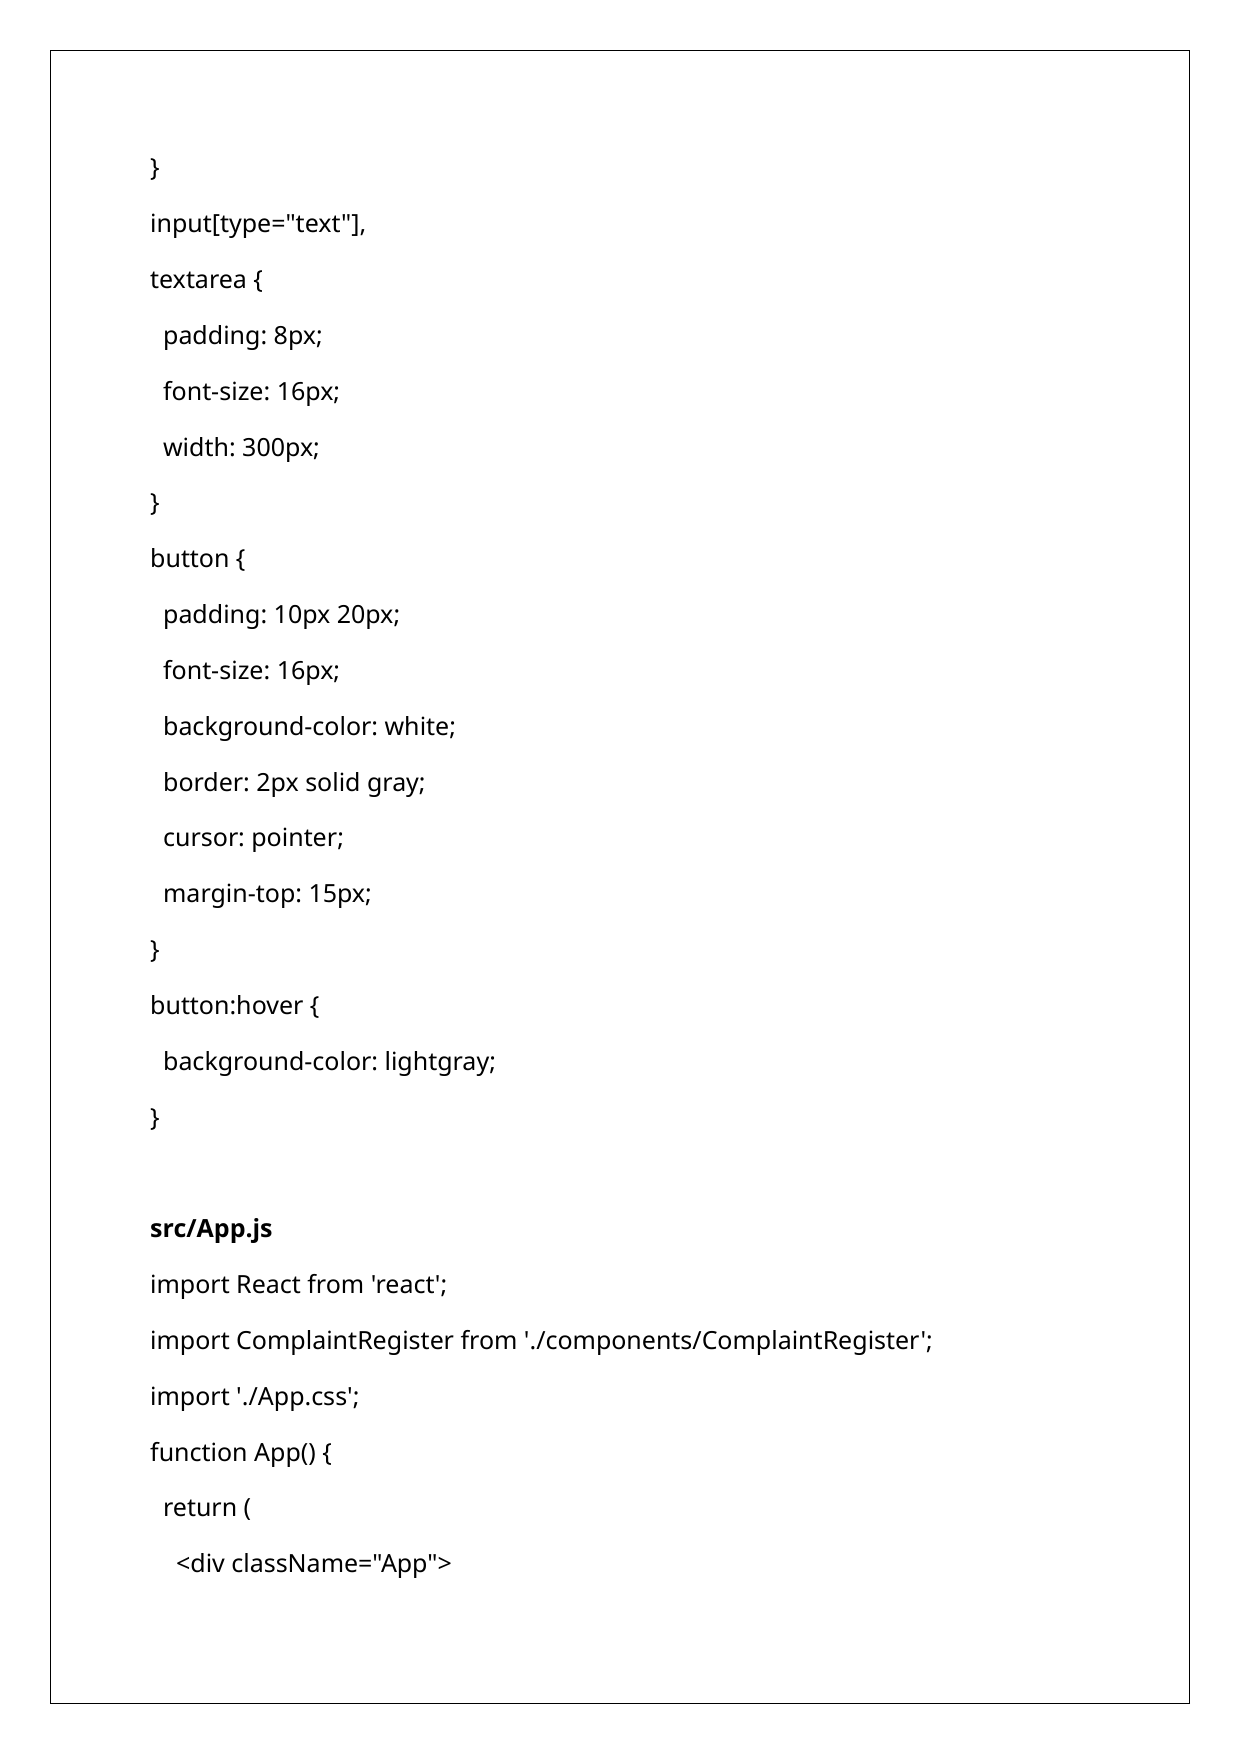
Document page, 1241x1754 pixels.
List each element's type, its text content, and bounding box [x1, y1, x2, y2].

text padding: 8px; [150, 317, 1090, 352]
text width: 300px; [150, 429, 1090, 463]
text border: 2px solid gray; [150, 764, 1090, 798]
text padding: 10px 20px; [150, 597, 1090, 631]
text <div className="App"> [150, 1546, 1090, 1580]
text import React from 'react'; [150, 1267, 1090, 1301]
text return ( [150, 1490, 1090, 1524]
text } [150, 932, 1090, 966]
text input[type="text"], [150, 206, 1090, 240]
text background-color: lightgray; [150, 1043, 1090, 1077]
text textarea { [150, 262, 1090, 296]
text font-size: 16px; [150, 652, 1090, 687]
text button:hover { [150, 987, 1090, 1022]
text } [150, 485, 1090, 519]
text import ComplaintRegister from './components/ComplaintRegister'; [150, 1322, 1090, 1357]
text cursor: pointer; [150, 820, 1090, 854]
text button { [150, 541, 1090, 575]
text import './App.css'; [150, 1378, 1090, 1412]
text } [150, 1099, 1090, 1133]
text margin-top: 15px; [150, 876, 1090, 910]
text } [150, 150, 1090, 184]
text src/App.js [150, 1211, 1090, 1245]
text font-size: 16px; [150, 373, 1090, 407]
text background-color: white; [150, 708, 1090, 742]
text function App() { [150, 1434, 1090, 1468]
